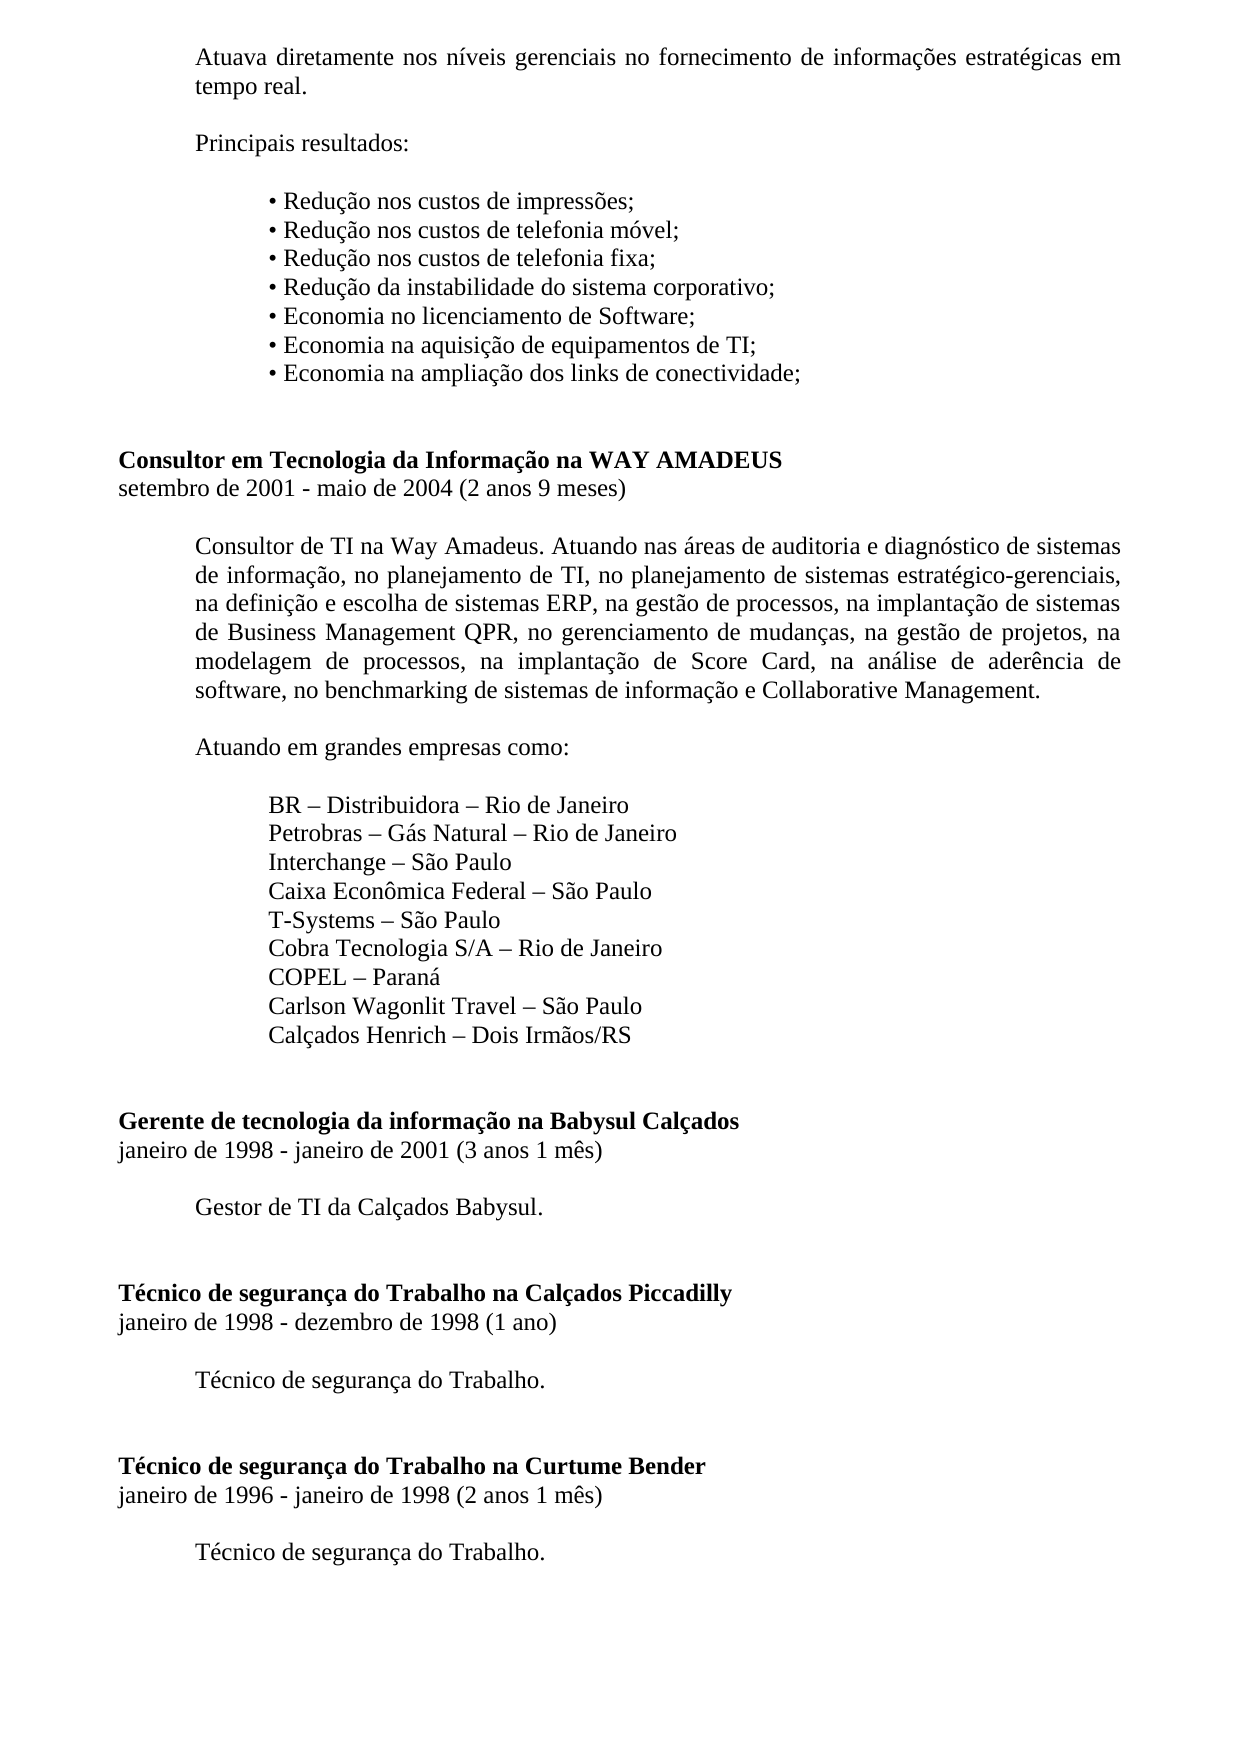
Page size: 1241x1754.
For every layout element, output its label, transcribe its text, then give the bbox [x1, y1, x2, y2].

text Técnico de segurança do Trabalho na Calçados Piccadilly [118, 1278, 1122, 1307]
text Cobra Tecnologia S/A – Rio de Janeiro [118, 933, 1122, 962]
text setembro de 2001 - maio de 2004 (2 anos 9 meses) [118, 473, 1122, 502]
text • Redução nos custos de telefonia fixa; [195, 243, 1122, 272]
text Gerente de tecnologia da informação na Babysul Calçados [118, 1106, 1122, 1135]
text • Economia no licenciamento de Software; [195, 301, 1122, 330]
text Principais resultados: [195, 128, 1122, 157]
text • Economia na aquisição de equipamentos de TI; [195, 330, 1122, 358]
text janeiro de 1998 - dezembro de 1998 (1 ano) [118, 1307, 1122, 1336]
text Técnico de segurança do Trabalho na Curtume Bender [118, 1451, 1122, 1480]
text Consultor em Tecnologia da Informação na WAY AMADEUS [118, 445, 1122, 473]
text Consultor de TI na Way Amadeus. Atuando nas áreas de auditoria e diagnóstico de sistemas de informação, no planejamento de TI, no planejamento de sistemas estratégico-gerenciais, na definição e escolha de sistemas ERP, na gestão de processos, na implantação de sistemas de Business Management QPR, no gerenciamento de mudanças, na gestão de projetos, na modelagem de processos, na implantação de Score Card, na análise de aderência de software, no benchmarking de sistemas de informação e Collaborative Management. [195, 531, 1122, 703]
text Atuando em grandes empresas como: [195, 732, 1122, 761]
text COPEL – Paraná [118, 962, 1122, 991]
text Caixa Econômica Federal – São Paulo [118, 876, 1122, 905]
text Atuava diretamente nos níveis gerenciais no fornecimento de informações estratégicas em tempo real. [195, 42, 1122, 100]
text Gestor de TI da Calçados Babysul. [195, 1192, 1122, 1221]
text janeiro de 1996 - janeiro de 1998 (2 anos 1 mês) [118, 1480, 1122, 1508]
text Técnico de segurança do Trabalho. [195, 1537, 1122, 1566]
text Carlson Wagonlit Travel – São Paulo [118, 991, 1122, 1020]
text T-Systems – São Paulo [118, 905, 1122, 933]
text • Redução nos custos de telefonia móvel; [195, 215, 1122, 243]
text • Redução nos custos de impressões; [195, 186, 1122, 215]
text Petrobras – Gás Natural – Rio de Janeiro [118, 818, 1122, 847]
text • Economia na ampliação dos links de conectividade; [195, 358, 1122, 387]
text janeiro de 1998 - janeiro de 2001 (3 anos 1 mês) [118, 1135, 1122, 1163]
text • Redução da instabilidade do sistema corporativo; [195, 272, 1122, 301]
text Técnico de segurança do Trabalho. [195, 1365, 1122, 1393]
text Calçados Henrich – Dois Irmãos/RS [195, 1020, 1122, 1048]
text Interchange – São Paulo [118, 847, 1122, 876]
text BR – Distribuidora – Rio de Janeiro [118, 790, 1122, 818]
